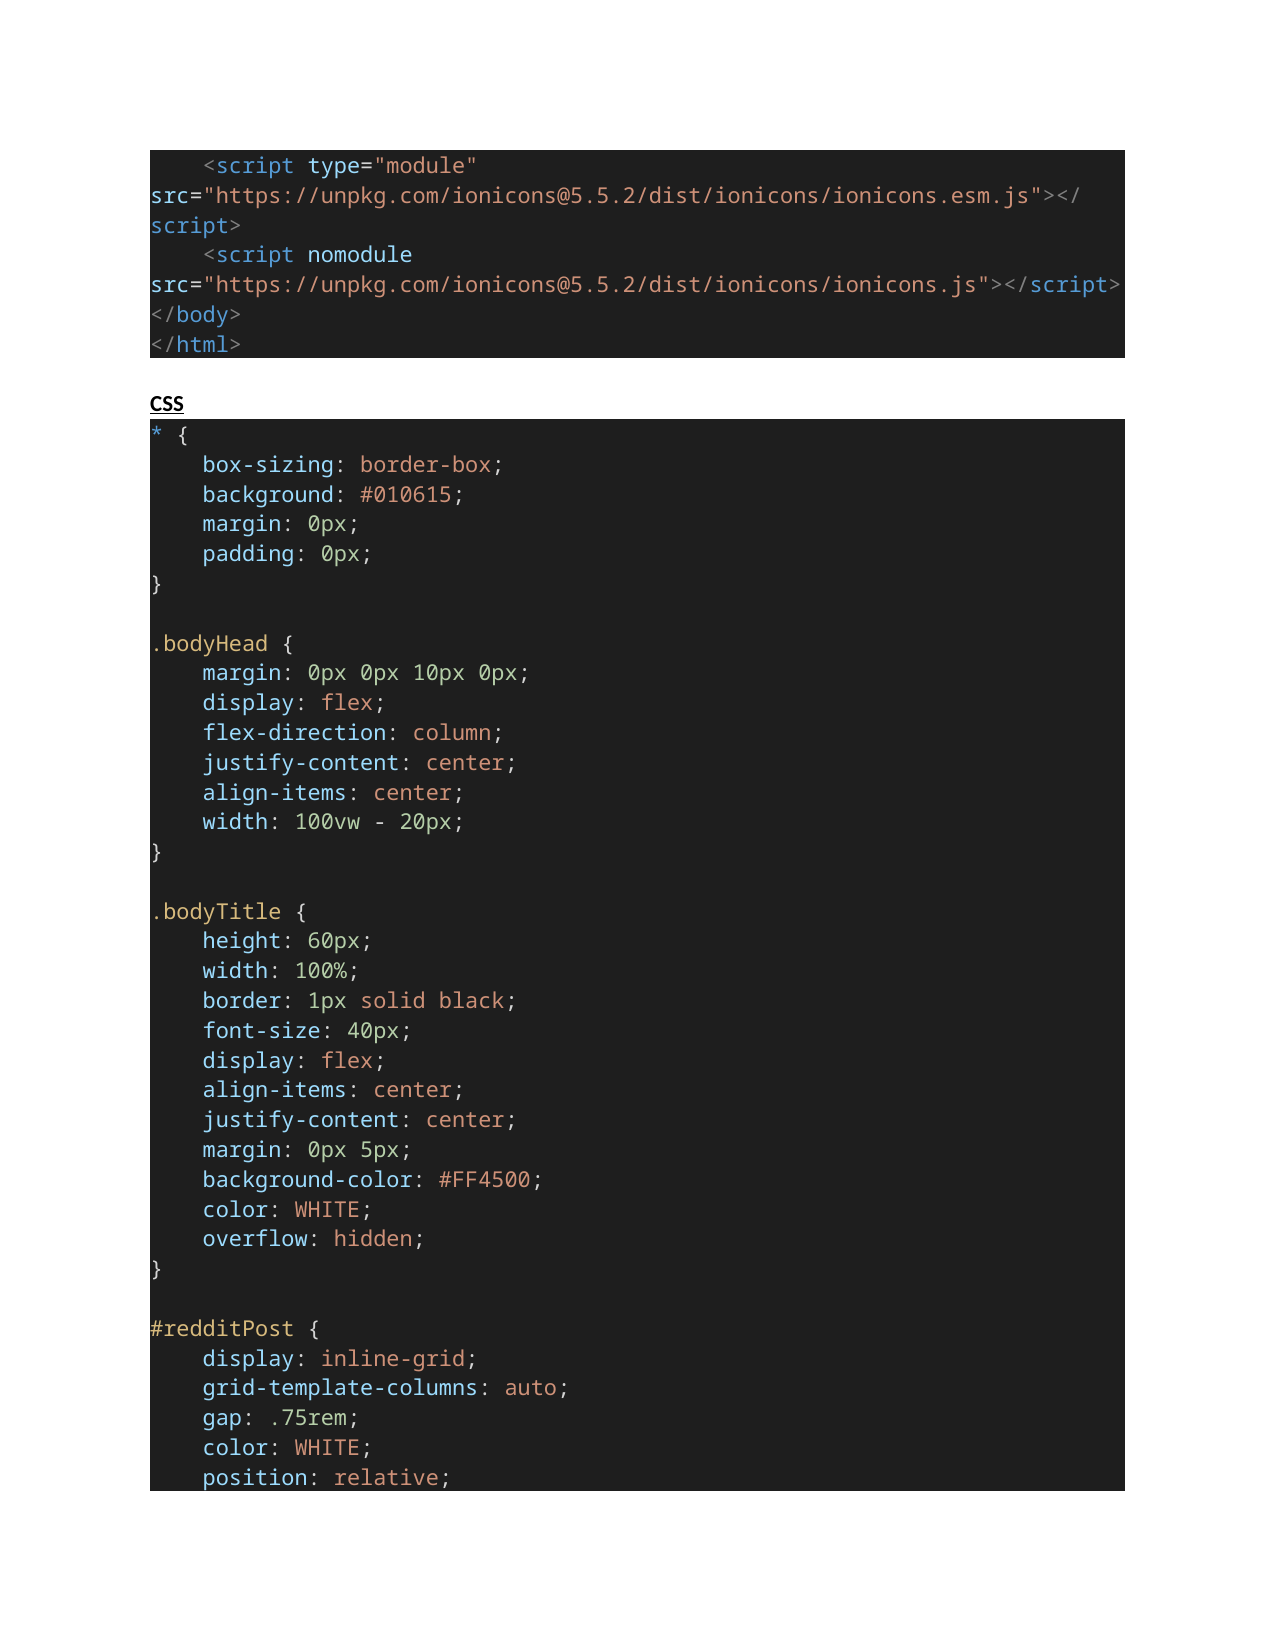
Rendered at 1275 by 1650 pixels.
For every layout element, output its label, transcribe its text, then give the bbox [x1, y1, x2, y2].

text align-items: center; [150, 1074, 1125, 1104]
text gap: .75rem; [150, 1402, 1125, 1432]
text box-sizing: border-box; [150, 449, 1125, 478]
text </html> [150, 329, 1125, 358]
text #redditPost { [150, 1313, 1125, 1342]
text color: WHITE; [150, 1432, 1125, 1462]
text .bodyTitle { [150, 896, 1125, 925]
text width: 100vw - 20px; [150, 806, 1125, 836]
text background-color: #FF4500; [150, 1164, 1125, 1193]
text * { [150, 419, 1125, 449]
text flex-direction: column; [150, 717, 1125, 747]
text .bodyHead { [150, 627, 1125, 657]
text <script type="module" src="https://unpkg.com/ionicons@5.5.2/dist/ionicons/ionicons.esm.js"></script> [150, 150, 1125, 239]
text justify-content: center; [150, 1104, 1125, 1134]
text margin: 0px 5px; [150, 1134, 1125, 1164]
text </body> [150, 299, 1125, 329]
text padding: 0px; [150, 538, 1125, 568]
text background: #010615; [150, 478, 1125, 508]
text display: flex; [150, 1044, 1125, 1074]
text justify-content: center; [150, 747, 1125, 776]
text display: inline-grid; [150, 1342, 1125, 1372]
text grid-template-columns: auto; [150, 1372, 1125, 1402]
text color: WHITE; [150, 1193, 1125, 1223]
text margin: 0px 0px 10px 0px; [150, 657, 1125, 687]
text <script nomodule src="https://unpkg.com/ionicons@5.5.2/dist/ionicons/ionicons.js"></script> [150, 239, 1125, 299]
text CSS [150, 389, 1125, 417]
text } [150, 836, 1125, 866]
text width: 100%; [150, 955, 1125, 985]
text margin: 0px; [150, 508, 1125, 538]
text font-size: 40px; [150, 1015, 1125, 1044]
text } [150, 1253, 1125, 1283]
text height: 60px; [150, 925, 1125, 955]
text align-items: center; [150, 776, 1125, 806]
text position: relative; [150, 1462, 1125, 1491]
text overflow: hidden; [150, 1223, 1125, 1253]
text border: 1px solid black; [150, 985, 1125, 1015]
text display: flex; [150, 687, 1125, 717]
text } [150, 568, 1125, 598]
